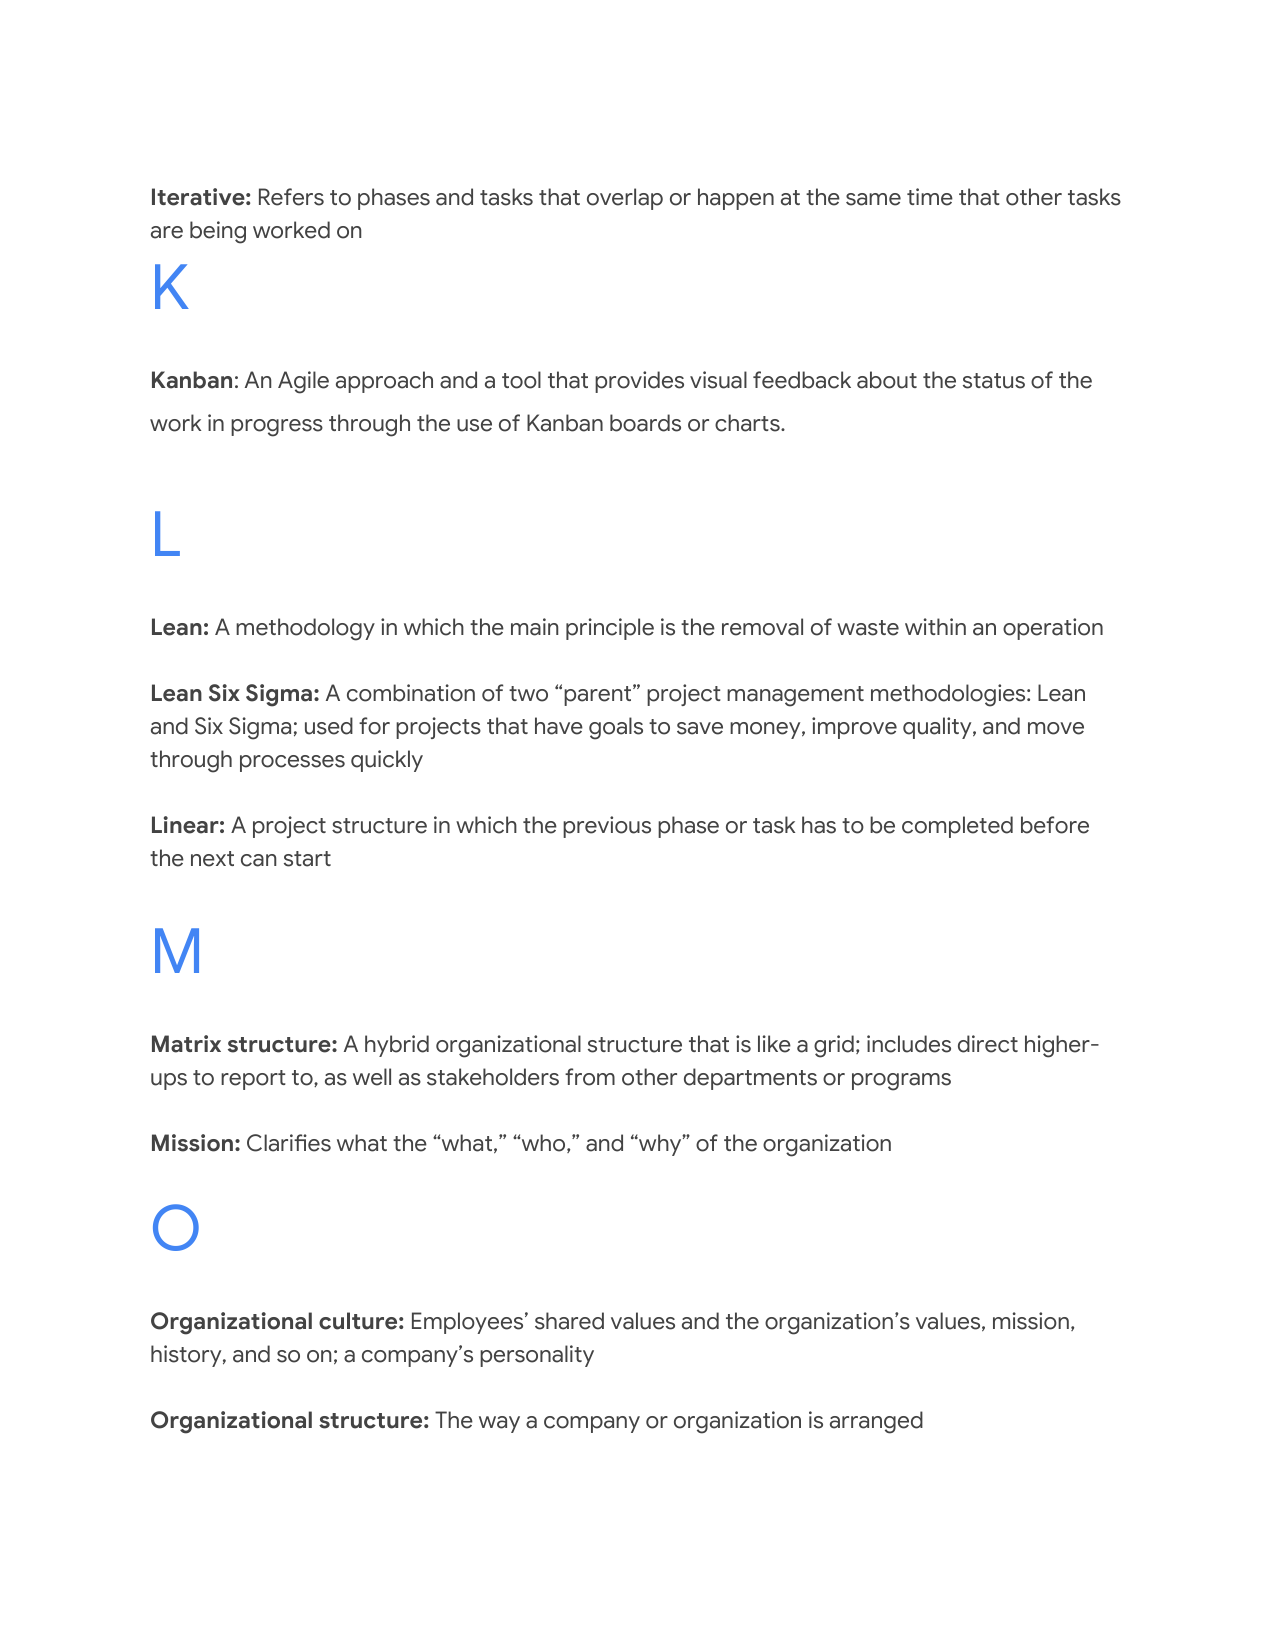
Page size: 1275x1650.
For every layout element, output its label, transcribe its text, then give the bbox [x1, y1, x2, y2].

text Iterative: Refers to phases and tasks that overlap or happen at the same time that other tasks are being worked on [150, 183, 1125, 245]
text O [150, 1190, 1125, 1268]
text Matrix structure: A hybrid organizational structure that is like a grid; includes direct higher-ups to report to, as well as stakeholders from other departments or programs [150, 1030, 1125, 1092]
text L [150, 496, 1125, 574]
text Organizational culture: Employees’ shared values and the organization’s values, mission, history, and so on; a company’s personality [150, 1307, 1125, 1369]
text Lean: A methodology in which the main principle is the removal of waste within an operation [150, 613, 1125, 642]
text Organizational structure: The way a company or organization is arranged [150, 1406, 1125, 1435]
text Lean Six Sigma: A combination of two “parent” project management methodologies: Lean and Six Sigma; used for projects that have goals to save money, improve quality, and move through processes quickly [150, 679, 1125, 774]
text M [150, 913, 1125, 991]
text Kanban: An Agile approach and a tool that provides visual feedback about the status of the work in progress through the use of Kanban boards or charts. [150, 366, 1125, 438]
text Linear: A project structure in which the previous phase or task has to be completed before the next can start [150, 811, 1125, 873]
text K [150, 249, 1125, 327]
text Mission: Clarifies what the “what,” “who,” and “why” of the organization [150, 1129, 1125, 1158]
